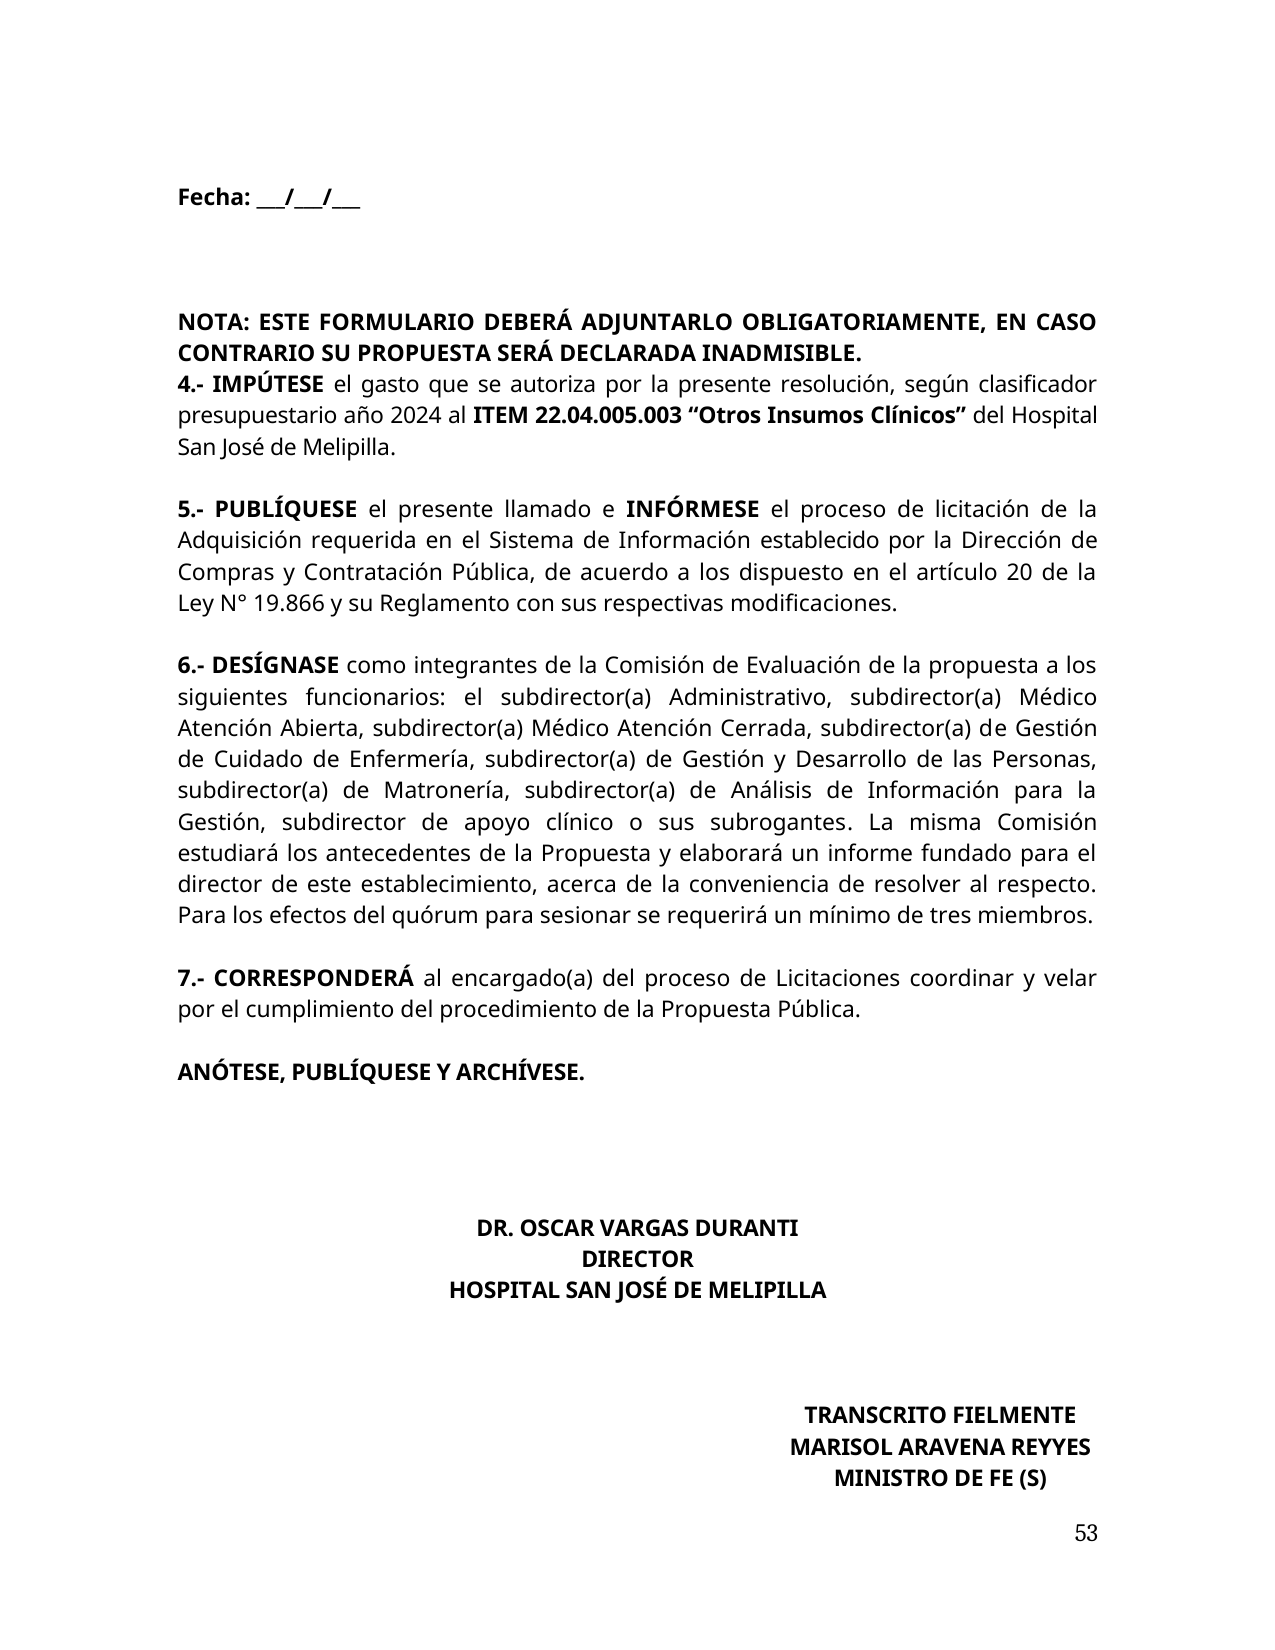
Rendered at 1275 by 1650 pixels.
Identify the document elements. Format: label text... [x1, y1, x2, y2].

text 6.- DESÍGNASE como integrantes de la Comisión de Evaluación de la propuesta a los siguientes funcionarios: el subdirector(a) Administrativo, subdirector(a) Médico Atención Abierta, subdirector(a) Médico Atención Cerrada, subdirector(a) de Gestión de Cuidado de Enfermería, subdirector(a) de Gestión y Desarrollo de las Personas, subdirector(a) de Matronería, subdirector(a) de Análisis de Información para la Gestión, subdirector de apoyo clínico o sus subrogantes. La misma Comisión estudiará los antecedentes de la Propuesta y elaborará un informe fundado para el director de este establecimiento, acerca de la conveniencia de resolver al respecto. Para los efectos del quórum para sesionar se requerirá un mínimo de tres miembros. [177, 649, 1098, 931]
text NOTA: ESTE FORMULARIO DEBERÁ ADJUNTARLO OBLIGATORIAMENTE, EN CASO CONTRARIO SU PROPUESTA SERÁ DECLARADA INADMISIBLE. [177, 306, 1098, 368]
text DR. OSCAR VARGAS DURANTI [177, 1212, 1098, 1243]
text MINISTRO DE FE (S) [177, 1462, 1098, 1493]
text 4.- IMPÚTESE el gasto que se autoriza por la presente resolución, según clasificador presupuestario año 2024 al ITEM 22.04.005.003 “Otros Insumos Clínicos” del Hospital San José de Melipilla. [177, 368, 1098, 462]
text HOSPITAL SAN JOSÉ DE MELIPILLA [177, 1274, 1098, 1306]
text TRANSCRITO FIELMENTE [177, 1399, 1098, 1431]
text ANÓTESE, PUBLÍQUESE Y ARCHÍVESE. [177, 1056, 1098, 1087]
text 5.- PUBLÍQUESE el presente llamado e INFÓRMESE el proceso de licitación de la Adquisición requerida en el Sistema de Información establecido por la Dirección de Compras y Contratación Pública, de acuerdo a los dispuesto en el artículo 20 de la Ley N° 19.866 y su Reglamento con sus respectivas modificaciones. [177, 493, 1098, 618]
text Fecha: ___/___/___ [177, 181, 1098, 212]
text MARISOL ARAVENA REYYES [177, 1431, 1098, 1462]
text DIRECTOR [177, 1243, 1098, 1274]
text 7.- CORRESPONDERÁ al encargado(a) del proceso de Licitaciones coordinar y velar por el cumplimiento del procedimiento de la Propuesta Pública. [177, 962, 1098, 1024]
